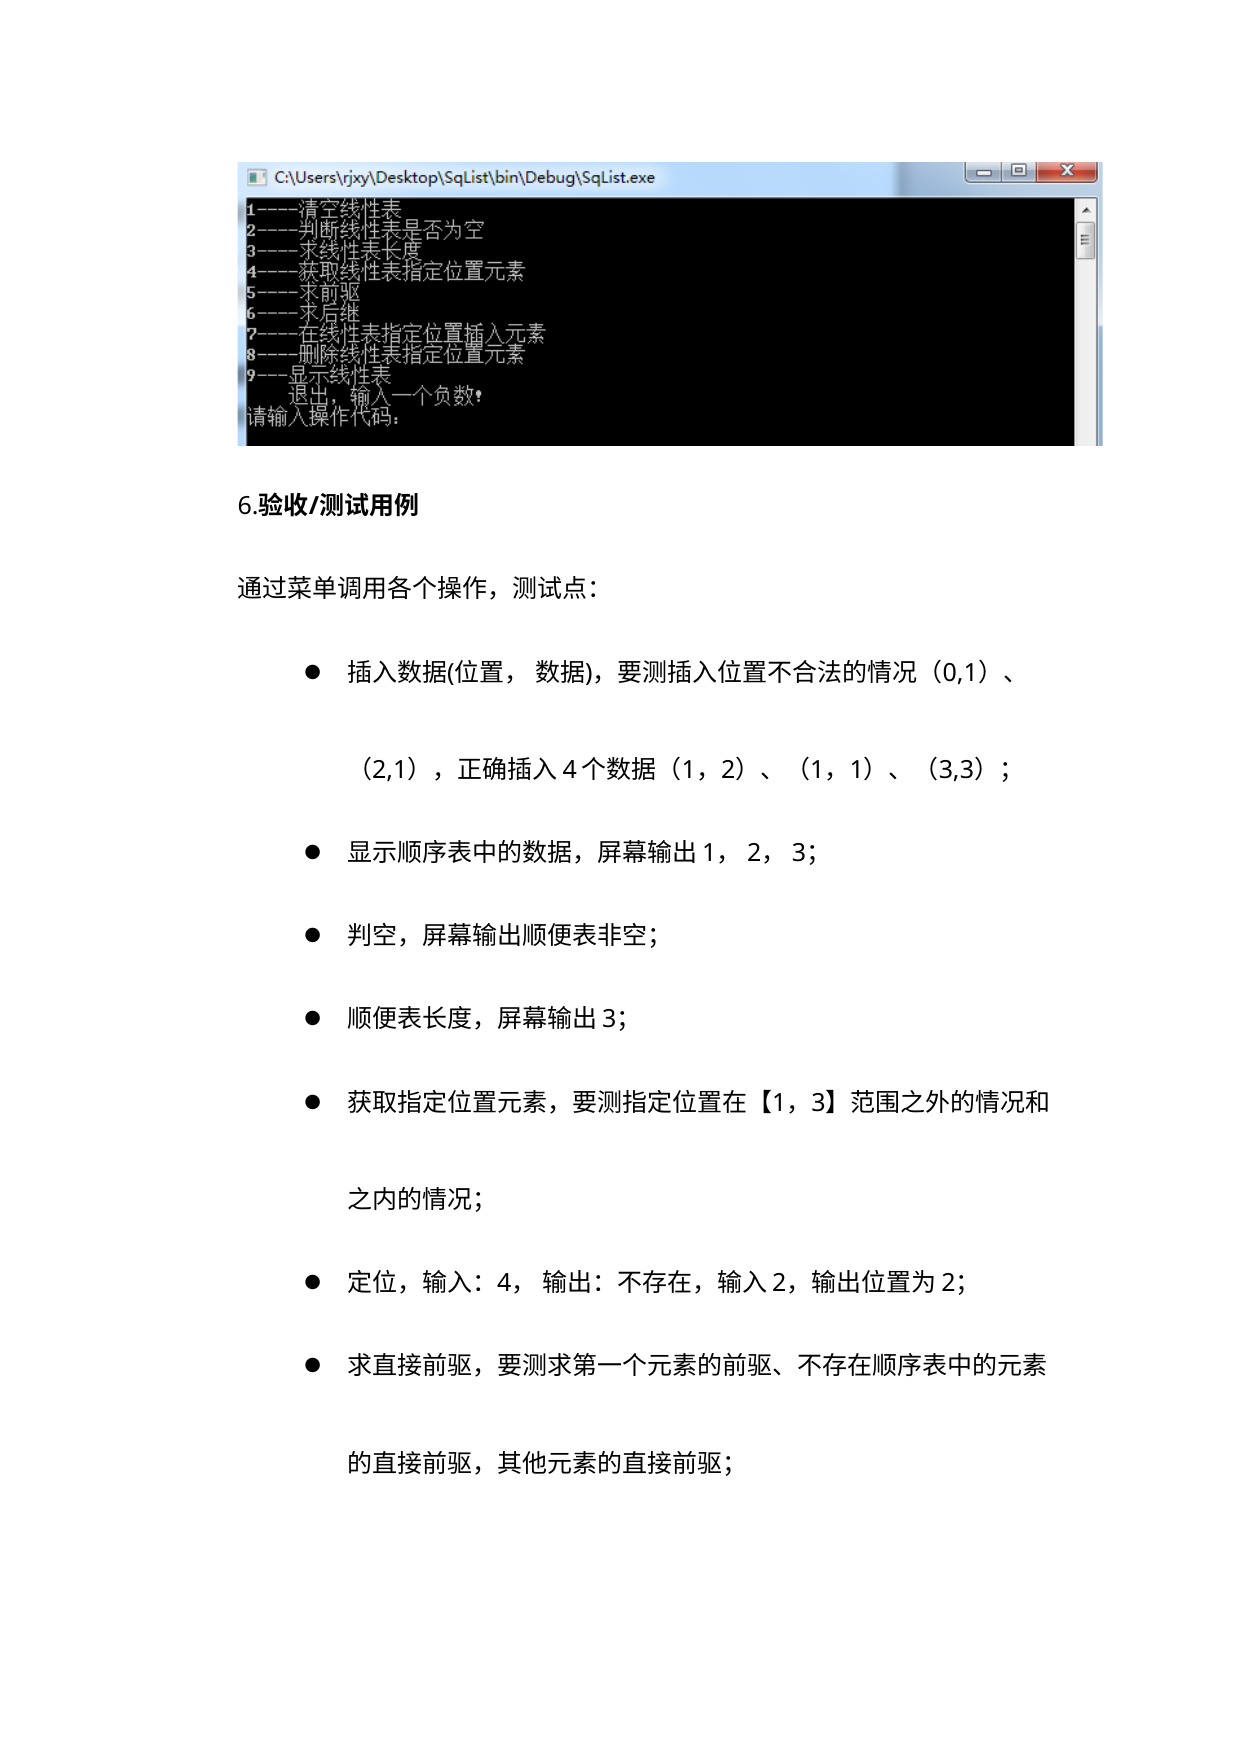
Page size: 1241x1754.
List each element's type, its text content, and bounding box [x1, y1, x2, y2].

list 获取指定位置元素，要测指定位置在【1，3】范围之外的情况和之内的情况； [303, 1068, 1053, 1230]
list 显示顺序表中的数据，屏幕输出1， 2， 3； [303, 818, 1053, 883]
text 6.验收/测试用例 [187, 471, 1053, 536]
list 判空，屏幕输出顺便表非空； [303, 901, 1053, 966]
list 顺便表长度，屏幕输出3； [303, 984, 1053, 1049]
list 插入数据(位置， 数据)，要测插入位置不合法的情况（0,1）、（2,1），正确插入4个数据（1，2）、（1，1）、（3,3）； [303, 638, 1053, 800]
list 求直接前驱，要测求第一个元素的前驱、不存在顺序表中的元素的直接前驱，其他元素的直接前驱； [303, 1331, 1053, 1494]
picture [237, 162, 1103, 446]
list 定位，输入：4， 输出：不存在，输入2，输出位置为2； [303, 1248, 1053, 1313]
text 通过菜单调用各个操作，测试点： [187, 554, 1053, 619]
